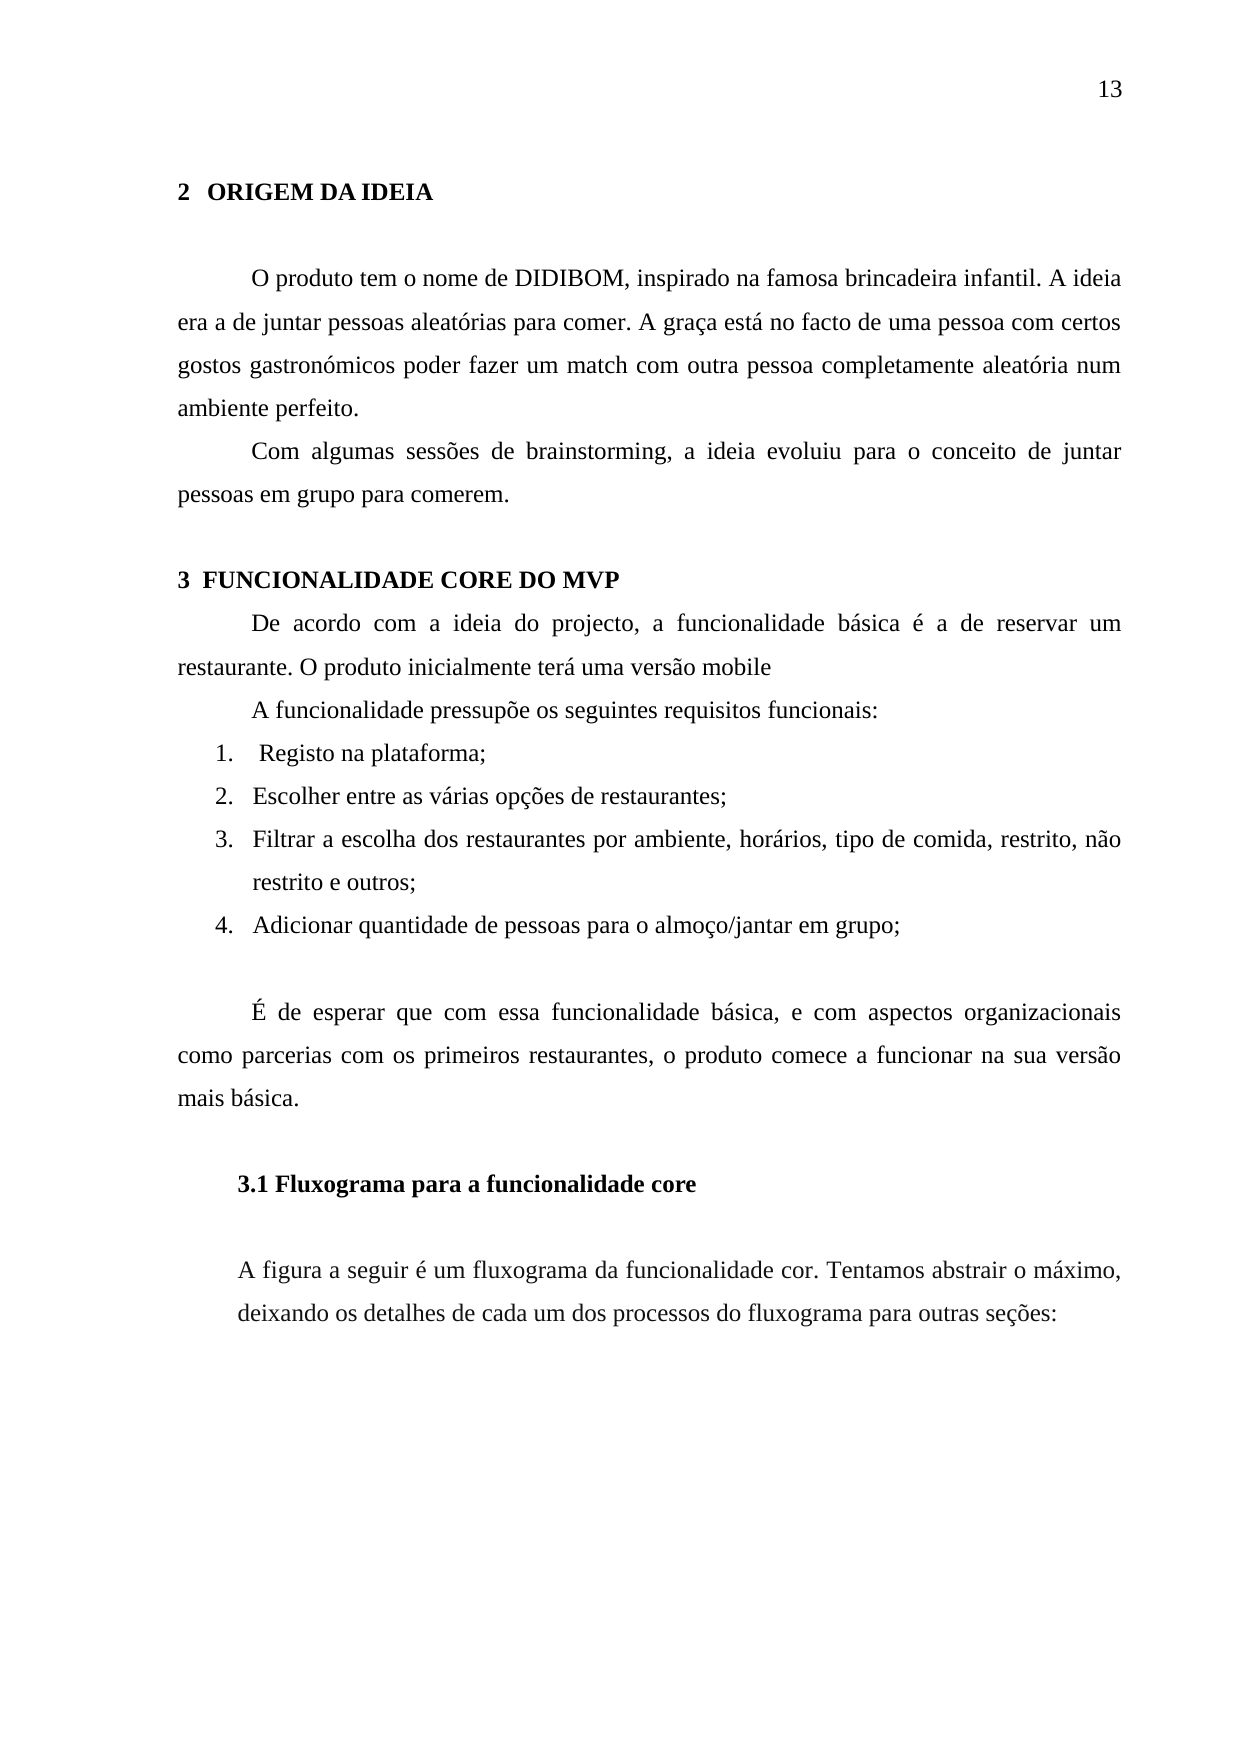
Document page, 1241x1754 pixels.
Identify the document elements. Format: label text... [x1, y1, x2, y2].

list Escolher entre as várias opções de restaurantes; [215, 781, 1122, 810]
text É de esperar que com essa funcionalidade básica, e com aspectos organizacionais como parcerias com os primeiros restaurantes, o produto comece a funcionar na sua versão mais básica. [177, 997, 1122, 1112]
subtitle 2 Origem da ideia [177, 177, 1122, 206]
list Adicionar quantidade de pessoas para o almoço/jantar em grupo; [215, 910, 1122, 939]
text O produto tem o nome de DIDIBOM, inspirado na famosa brincadeira infantil. A ideia era a de juntar pessoas aleatórias para comer. A graça está no facto de uma pessoa com certos gostos gastronómicos poder fazer um match com outra pessoa completamente aleatória num ambiente perfeito. [177, 263, 1122, 422]
list Registo na plataforma; [215, 738, 1122, 767]
subtitle 3.1 Fluxograma para a funcionalidade core [237, 1169, 1122, 1198]
list Filtrar a escolha dos restaurantes por ambiente, horários, tipo de comida, restrito, não restrito e outros; [215, 824, 1122, 896]
text A funcionalidade pressupõe os seguintes requisitos funcionais: [177, 695, 1122, 723]
text Com algumas sessões de brainstorming, a ideia evoluiu para o conceito de juntar pessoas em grupo para comerem. [177, 436, 1122, 508]
subtitle 3 FUNCIONALIDADE CORE DO MVP [177, 565, 1122, 594]
text De acordo com a ideia do projecto, a funcionalidade básica é a de reservar um restaurante. O produto inicialmente terá uma versão mobile [177, 608, 1122, 680]
text A figura a seguir é um fluxograma da funcionalidade cor. Tentamos abstrair o máximo, deixando os detalhes de cada um dos processos do fluxograma para outras seções: [237, 1255, 1122, 1327]
